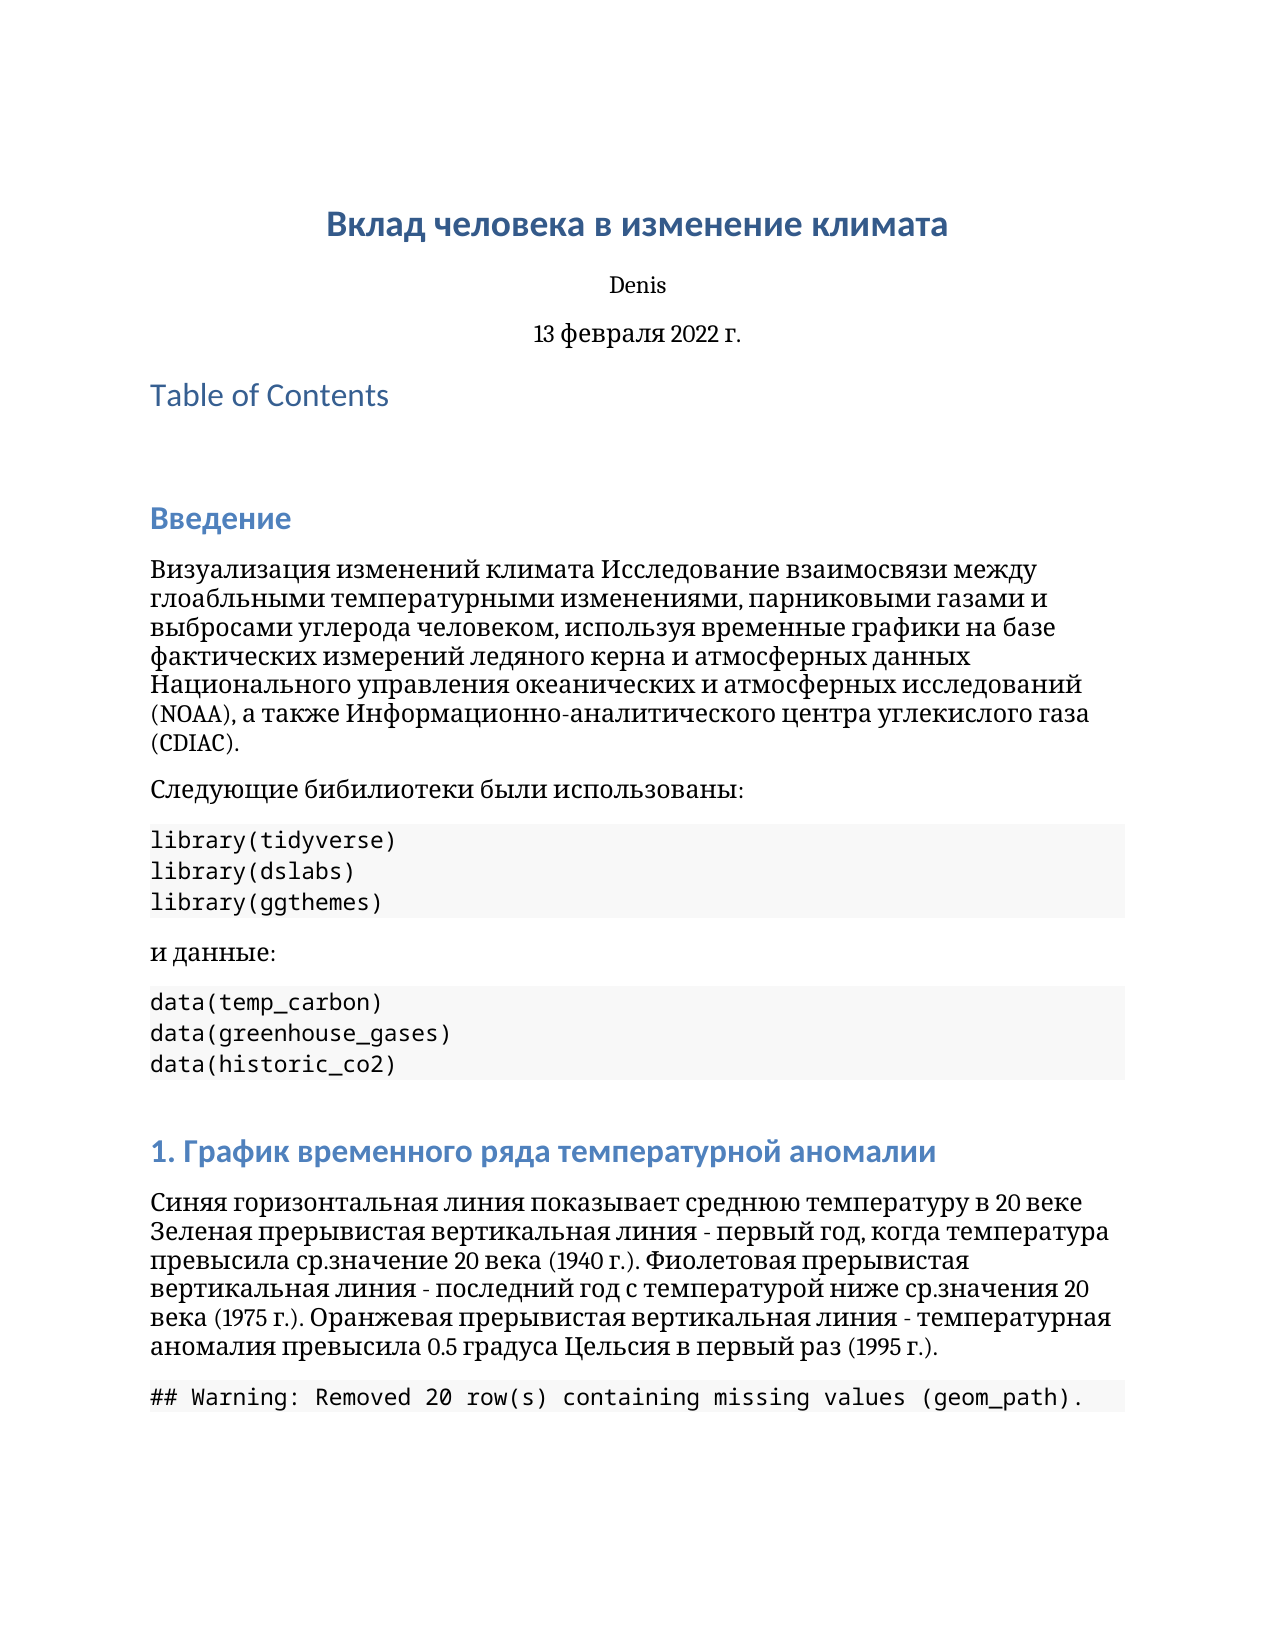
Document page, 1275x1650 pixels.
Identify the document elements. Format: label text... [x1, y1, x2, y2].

text Следующие бибилиотеки были использованы: [150, 776, 1125, 805]
text 13 февраля 2022 г. [150, 320, 1125, 349]
text data(temp_carbon) data(greenhouse_gases) data(historic_co2) [150, 986, 1125, 1080]
text ## Warning: Removed 20 row(s) containing missing values (geom_path). [150, 1380, 1125, 1412]
subtitle Введение [150, 497, 1125, 538]
subtitle 1. График временного ряда температурной аномалии [150, 1130, 1125, 1170]
text library(tidyverse) library(dslabs) library(ggthemes) [356, 824, 1125, 918]
text и данные: [150, 938, 1125, 967]
text Синяя горизонтальная линия показывает среднюю температуру в 20 веке Зеленая прерывистая вертикальная линия - первый год, когда температура превысила ср.значение 20 века (1940 г.). Фиолетовая прерывистая вертикальная линия - последний год с температурой ниже ср.значения 20 века (1975 г.). Оранжевая прерывистая вертикальная линия - температурная аномалия превысила 0.5 градуса Цельсия в первый раз (1995 г.). [150, 1189, 1125, 1362]
text Визуализация изменений климата Исследование взаимосвязи между глоабльными температурными изменениями, парниковыми газами и выбросами углерода человеком, используя временные графики на базе фактических измерений ледяного керна и атмосферных данных Национального управления океанических и атмосферных исследований (NOAA), а также Информационно-аналитического центра углекислого газа (CDIAC). [150, 556, 1125, 758]
title Вклад человека в изменение климата [150, 200, 1125, 246]
text Denis [150, 271, 1125, 299]
